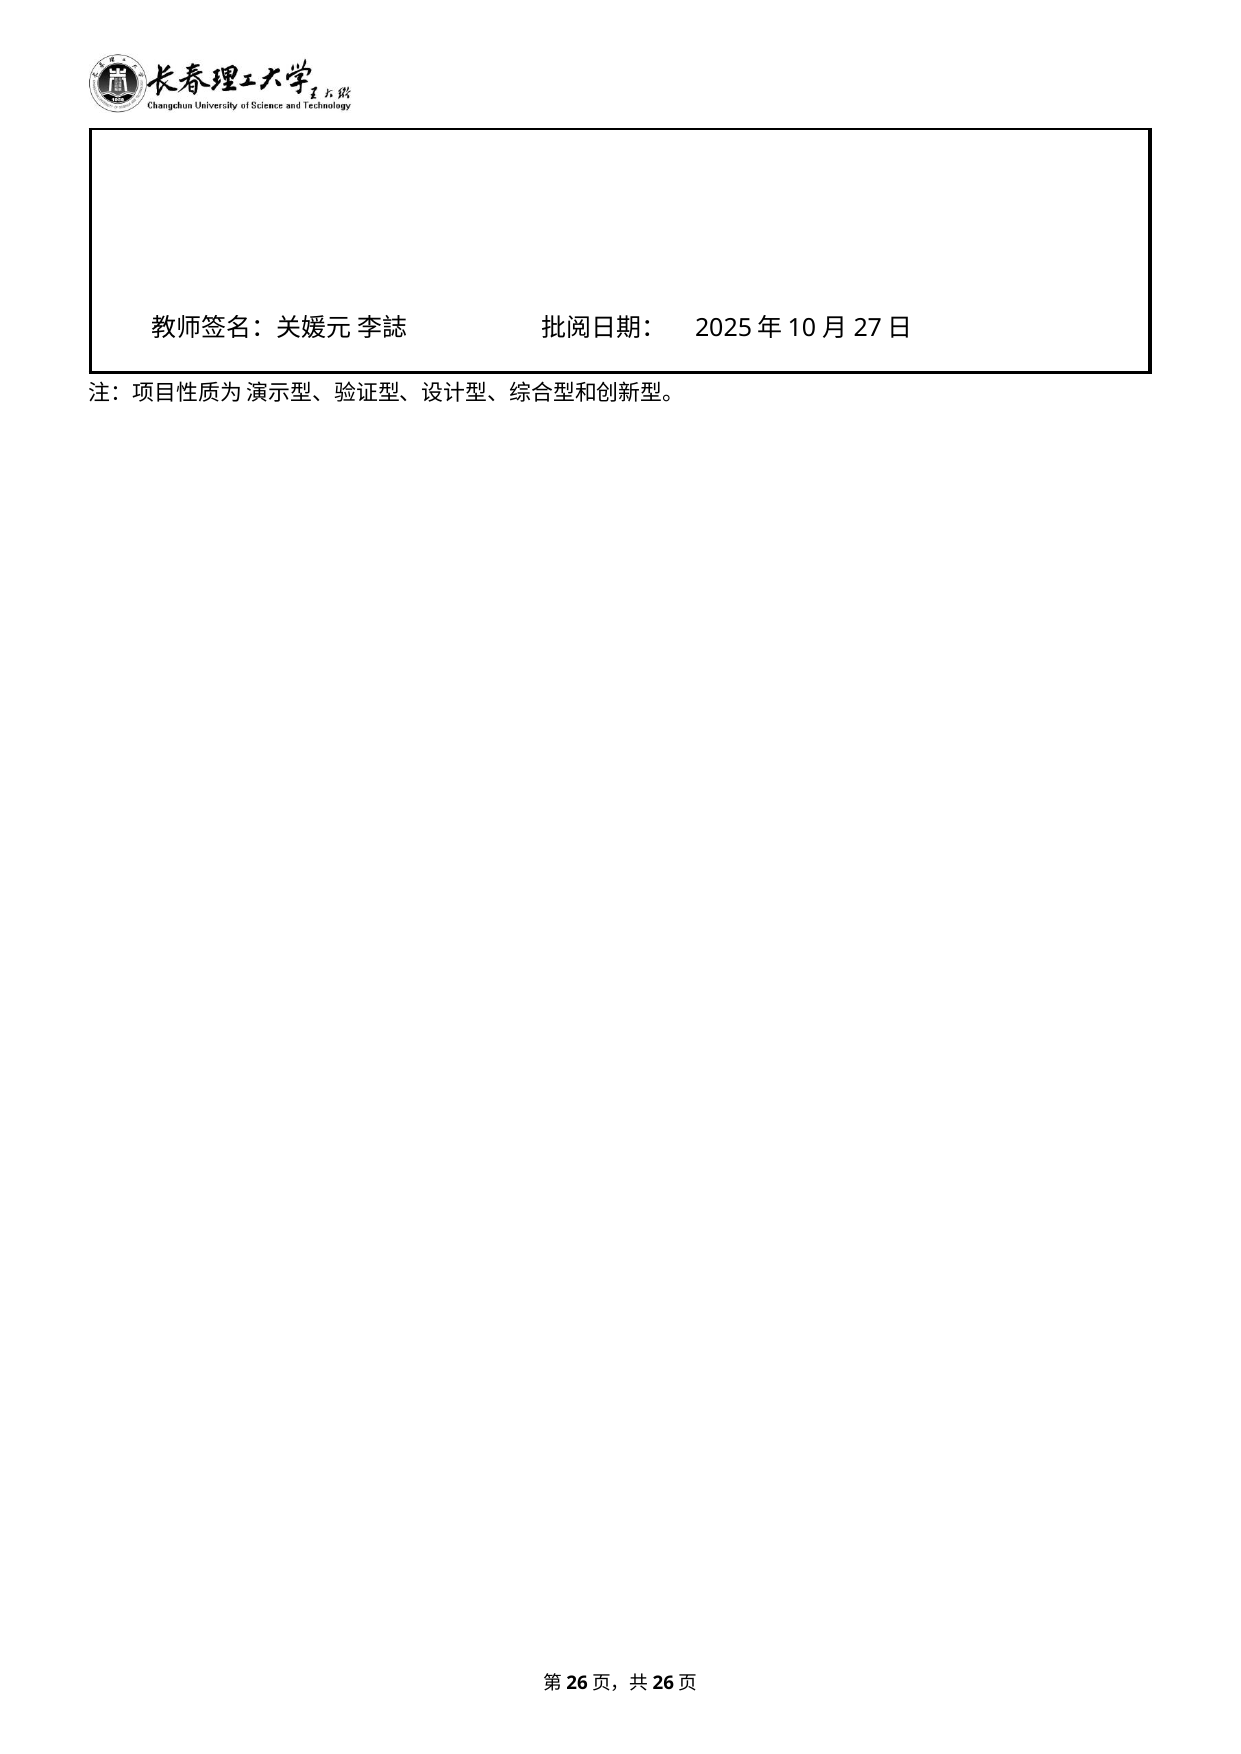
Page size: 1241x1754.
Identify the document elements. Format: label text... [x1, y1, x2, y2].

picture [88, 53, 355, 113]
text 注：项目性质为 演示型、验证型、设计型、综合型和创新型。 [89, 374, 1152, 407]
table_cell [92, 130, 1148, 371]
